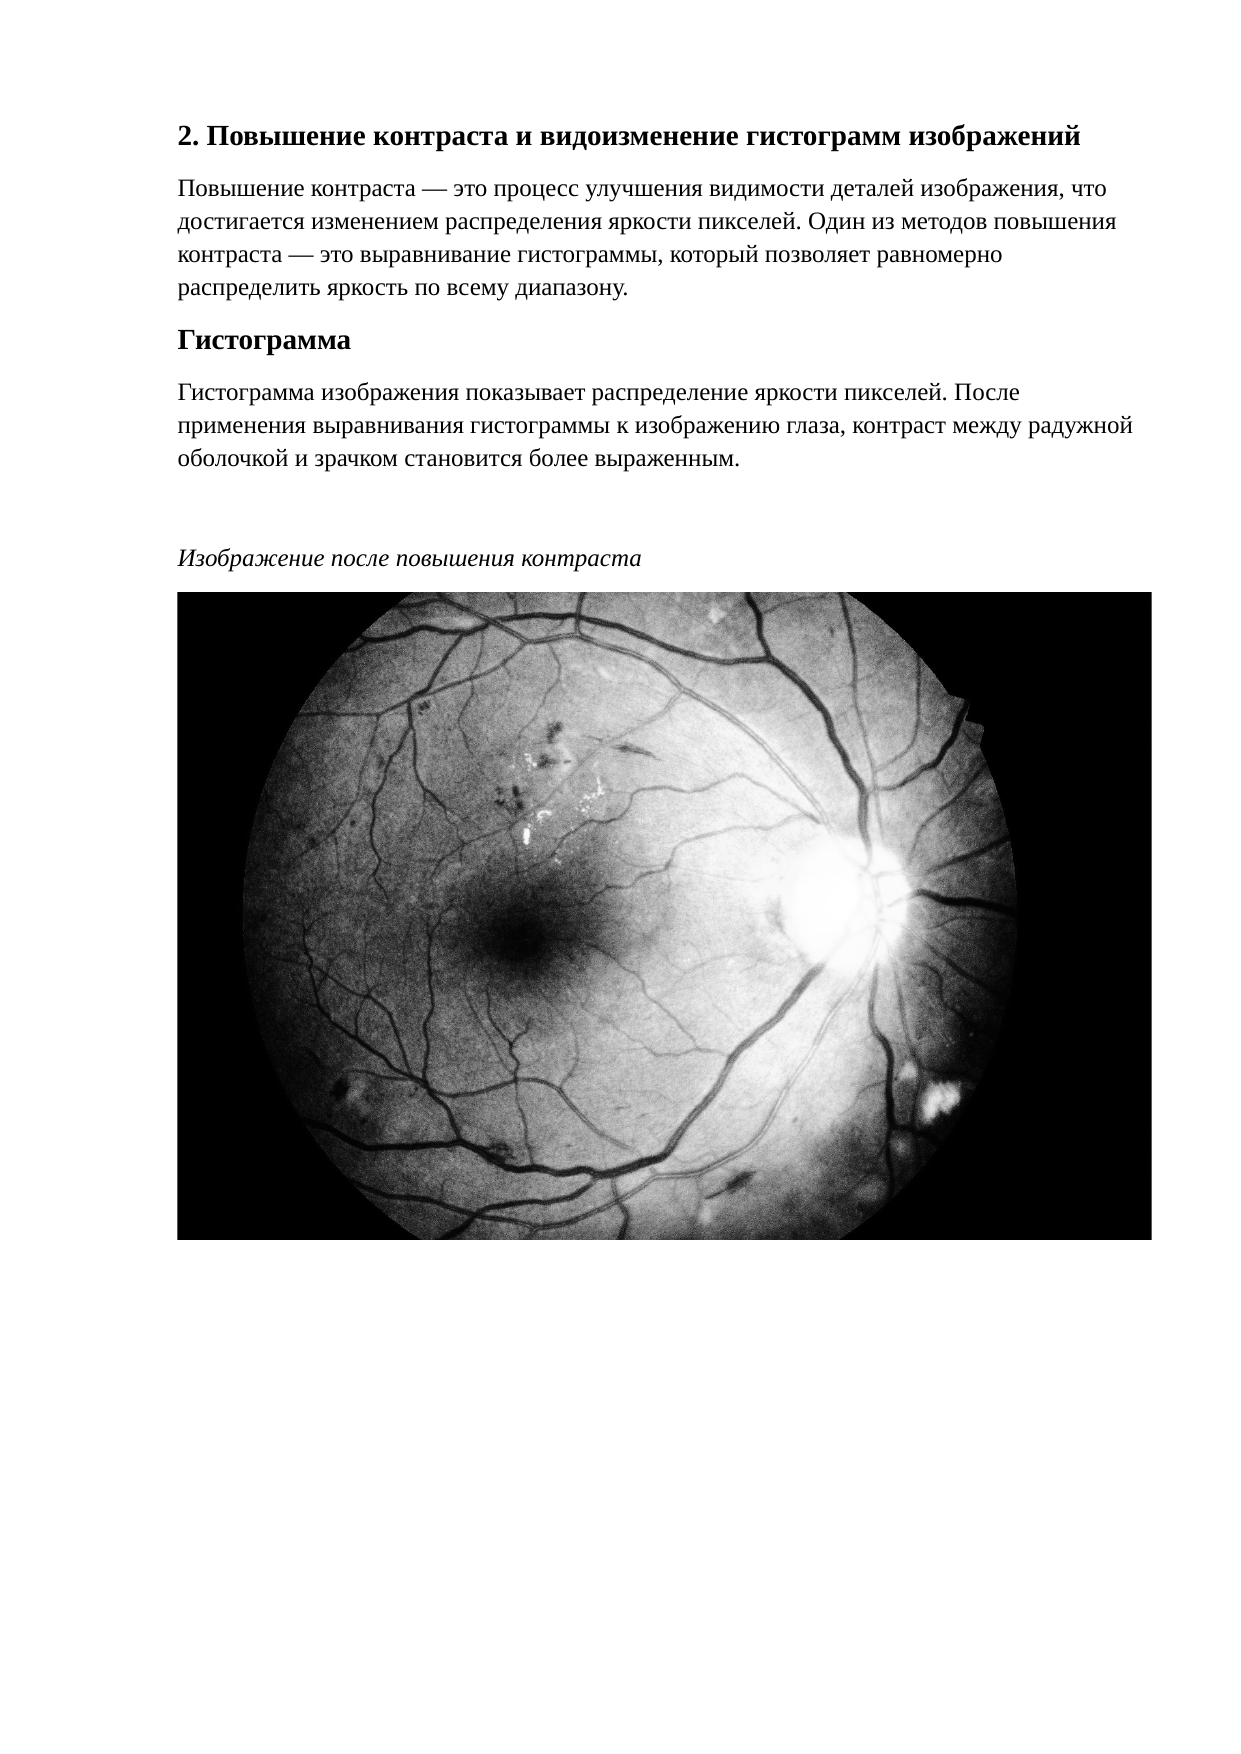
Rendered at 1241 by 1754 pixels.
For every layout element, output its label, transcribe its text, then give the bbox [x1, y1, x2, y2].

text Изображение после повышения контраста [177, 543, 1152, 571]
picture [177, 592, 1152, 1240]
text 2. Повышение контраста и видоизменение гистограмм изображений [177, 118, 1152, 152]
text Повышение контраста — это процесс улучшения видимости деталей изображения, что достигается изменением распределения яркости пикселей. Один из методов повышения контраста — это выравнивание гистограммы, который позволяет равномерно распределить яркость по всему диапазону. [177, 173, 1152, 301]
text Гистограмма изображения показывает распределение яркости пикселей. После применения выравнивания гистограммы к изображению глаза, контраст между радужной оболочкой и зрачком становится более выраженным. [177, 377, 1152, 472]
text Гистограмма [177, 322, 1152, 356]
